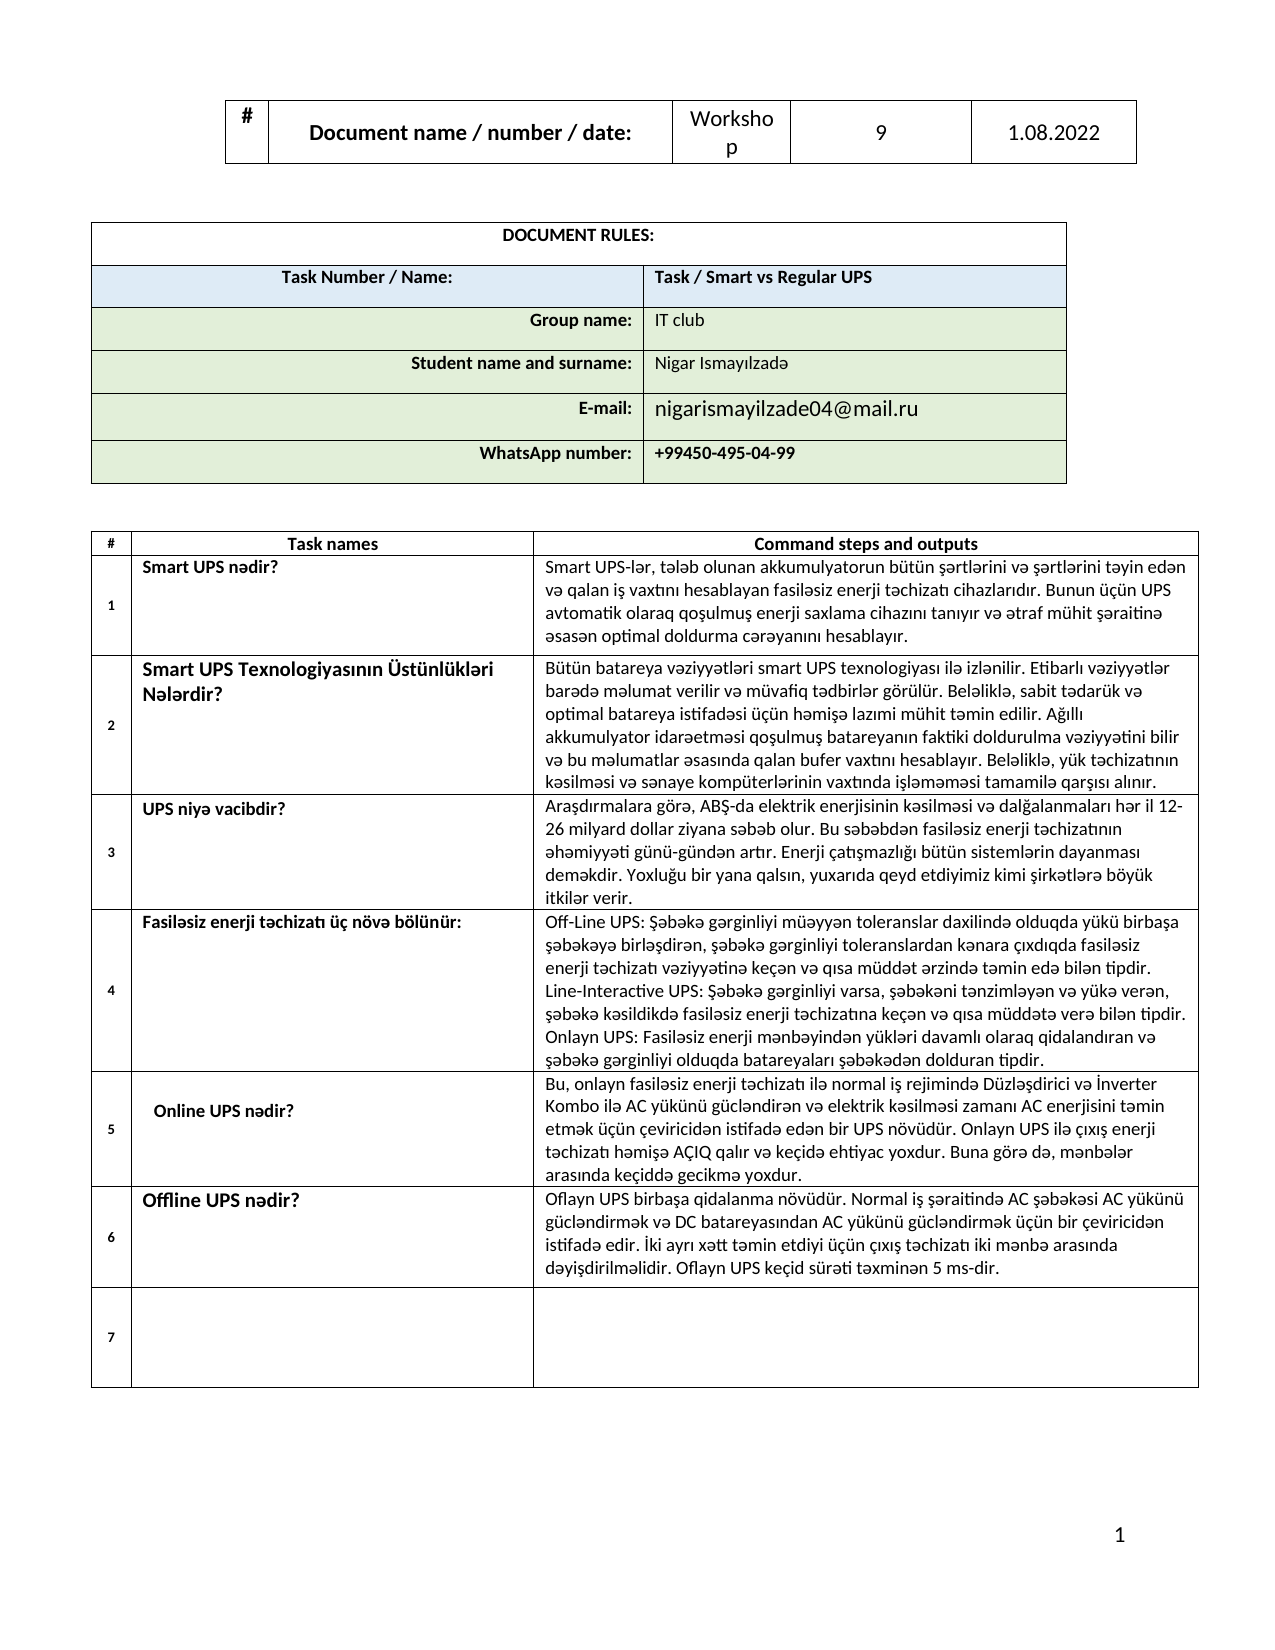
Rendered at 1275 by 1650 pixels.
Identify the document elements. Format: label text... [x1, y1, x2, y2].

table_cell Nigar Ismayılzadə [644, 351, 1066, 393]
table_header Task names [132, 532, 533, 554]
table_cell Group name: [92, 308, 643, 350]
table_cell Student name and surname: [92, 351, 643, 393]
table_cell [534, 1288, 1198, 1387]
table_cell 2 [92, 656, 131, 793]
table_cell 7 [92, 1288, 131, 1387]
table_header DOCUMENT RULES: [92, 223, 1066, 264]
table_cell Fasiləsiz enerji təchizatı üç növə bölünür: [132, 910, 533, 1071]
table_cell 6 [92, 1187, 131, 1287]
table_cell nigarismayilzade04@mail.ru [644, 394, 1066, 440]
table_cell Bütün batareya vəziyyətləri smart UPS texnologiyası ilə izlənilir. Etibarlı vəziyyətlər barədə məlumat verilir və müvafiq tədbirlər görülür. Beləliklə, sabit tədarük və optimal batareya istifadəsi üçün həmişə lazımi mühit təmin edilir. Ağıllı akkumulyator idarəetməsi qoşulmuş batareyanın faktiki doldurulma vəziyyətini bilir və bu məlumatlar əsasında qalan bufer vaxtını hesablayır. Beləliklə, yük təchizatının kəsilməsi və sənaye kompüterlərinin vaxtında işləməməsi tamamilə qarşısı alınır. [534, 656, 1198, 793]
table_cell Online UPS nədir? [132, 1072, 533, 1186]
table_cell Task / Smart vs Regular UPS [644, 266, 1066, 307]
table_cell E-mail: [92, 394, 643, 440]
table_cell Task Number / Name: [92, 266, 643, 307]
table_cell IT club [644, 308, 1066, 350]
table_cell 3 [92, 795, 131, 909]
table_header Command steps and outputs [534, 532, 1198, 554]
table_cell Off-Line UPS: Şəbəkə gərginliyi müəyyən toleranslar daxilində olduqda yükü birbaşa şəbəkəyə birləşdirən, şəbəkə gərginliyi toleranslardan kənara çıxdıqda fasiləsiz enerji təchizatı vəziyyətinə keçən və qısa müddət ərzində təmin edə bilən tipdir. Line-Interactive UPS: Şəbəkə gərginliyi varsa, şəbəkəni tənzimləyən və yükə verən, şəbəkə kəsildikdə fasiləsiz enerji təchizatına keçən və qısa müddətə verə bilən tipdir. Onlayn UPS: Fasiləsiz enerji mənbəyindən yükləri davamlı olaraq qidalandıran və şəbəkə gərginliyi olduqda batareyaları şəbəkədən dolduran tipdir. [534, 910, 1198, 1071]
table_cell UPS niyə vacibdir? [132, 795, 533, 909]
table_cell Smart UPS-lər, tələb olunan akkumulyatorun bütün şərtlərini və şərtlərini təyin edən və qalan iş vaxtını hesablayan fasiləsiz enerji təchizatı cihazlarıdır. Bunun üçün UPS avtomatik olaraq qoşulmuş enerji saxlama cihazını tanıyır və ətraf mühit şəraitinə əsasən optimal doldurma cərəyanını hesablayır. [534, 556, 1198, 655]
table_cell +99450-495-04-99 [644, 441, 1066, 483]
table_cell Smart UPS nədir? [132, 556, 533, 655]
table_cell Oflayn UPS birbaşa qidalanma növüdür. Normal iş şəraitində AC şəbəkəsi AC yükünü gücləndirmək və DC batareyasından AC yükünü gücləndirmək üçün bir çeviricidən istifadə edir. İki ayrı xətt təmin etdiyi üçün çıxış təchizatı iki mənbə arasında dəyişdirilməlidir. Oflayn UPS keçid sürəti təxminən 5 ms-dir. [534, 1187, 1198, 1287]
table_cell WhatsApp number: [92, 441, 643, 483]
table_cell [132, 1288, 533, 1387]
table_cell Offline UPS nədir? [132, 1187, 533, 1287]
table_cell 5 [92, 1072, 131, 1186]
table_cell Bu, onlayn fasiləsiz enerji təchizatı ilə normal iş rejimində Düzləşdirici və İnverter Kombo ilə AC yükünü gücləndirən və elektrik kəsilməsi zamanı AC enerjisini təmin etmək üçün çeviricidən istifadə edən bir UPS növüdür. Onlayn UPS ilə çıxış enerji təchizatı həmişə AÇIQ qalır və keçidə ehtiyac yoxdur. Buna görə də, mənbələr arasında keçiddə gecikmə yoxdur. [534, 1072, 1198, 1186]
table_header # [92, 532, 131, 554]
table_cell 4 [92, 910, 131, 1071]
table_cell Smart UPS Texnologiyasının Üstünlükləri Nələrdir? [132, 656, 533, 793]
table_cell 1 [92, 556, 131, 655]
table_cell Araşdırmalara görə, ABŞ-da elektrik enerjisinin kəsilməsi və dalğalanmaları hər il 12-26 milyard dollar ziyana səbəb olur. Bu səbəbdən fasiləsiz enerji təchizatının əhəmiyyəti günü-gündən artır. Enerji çatışmazlığı bütün sistemlərin dayanması deməkdir. Yoxluğu bir yana qalsın, yuxarıda qeyd etdiyimiz kimi şirkətlərə böyük itkilər verir. [534, 795, 1198, 909]
